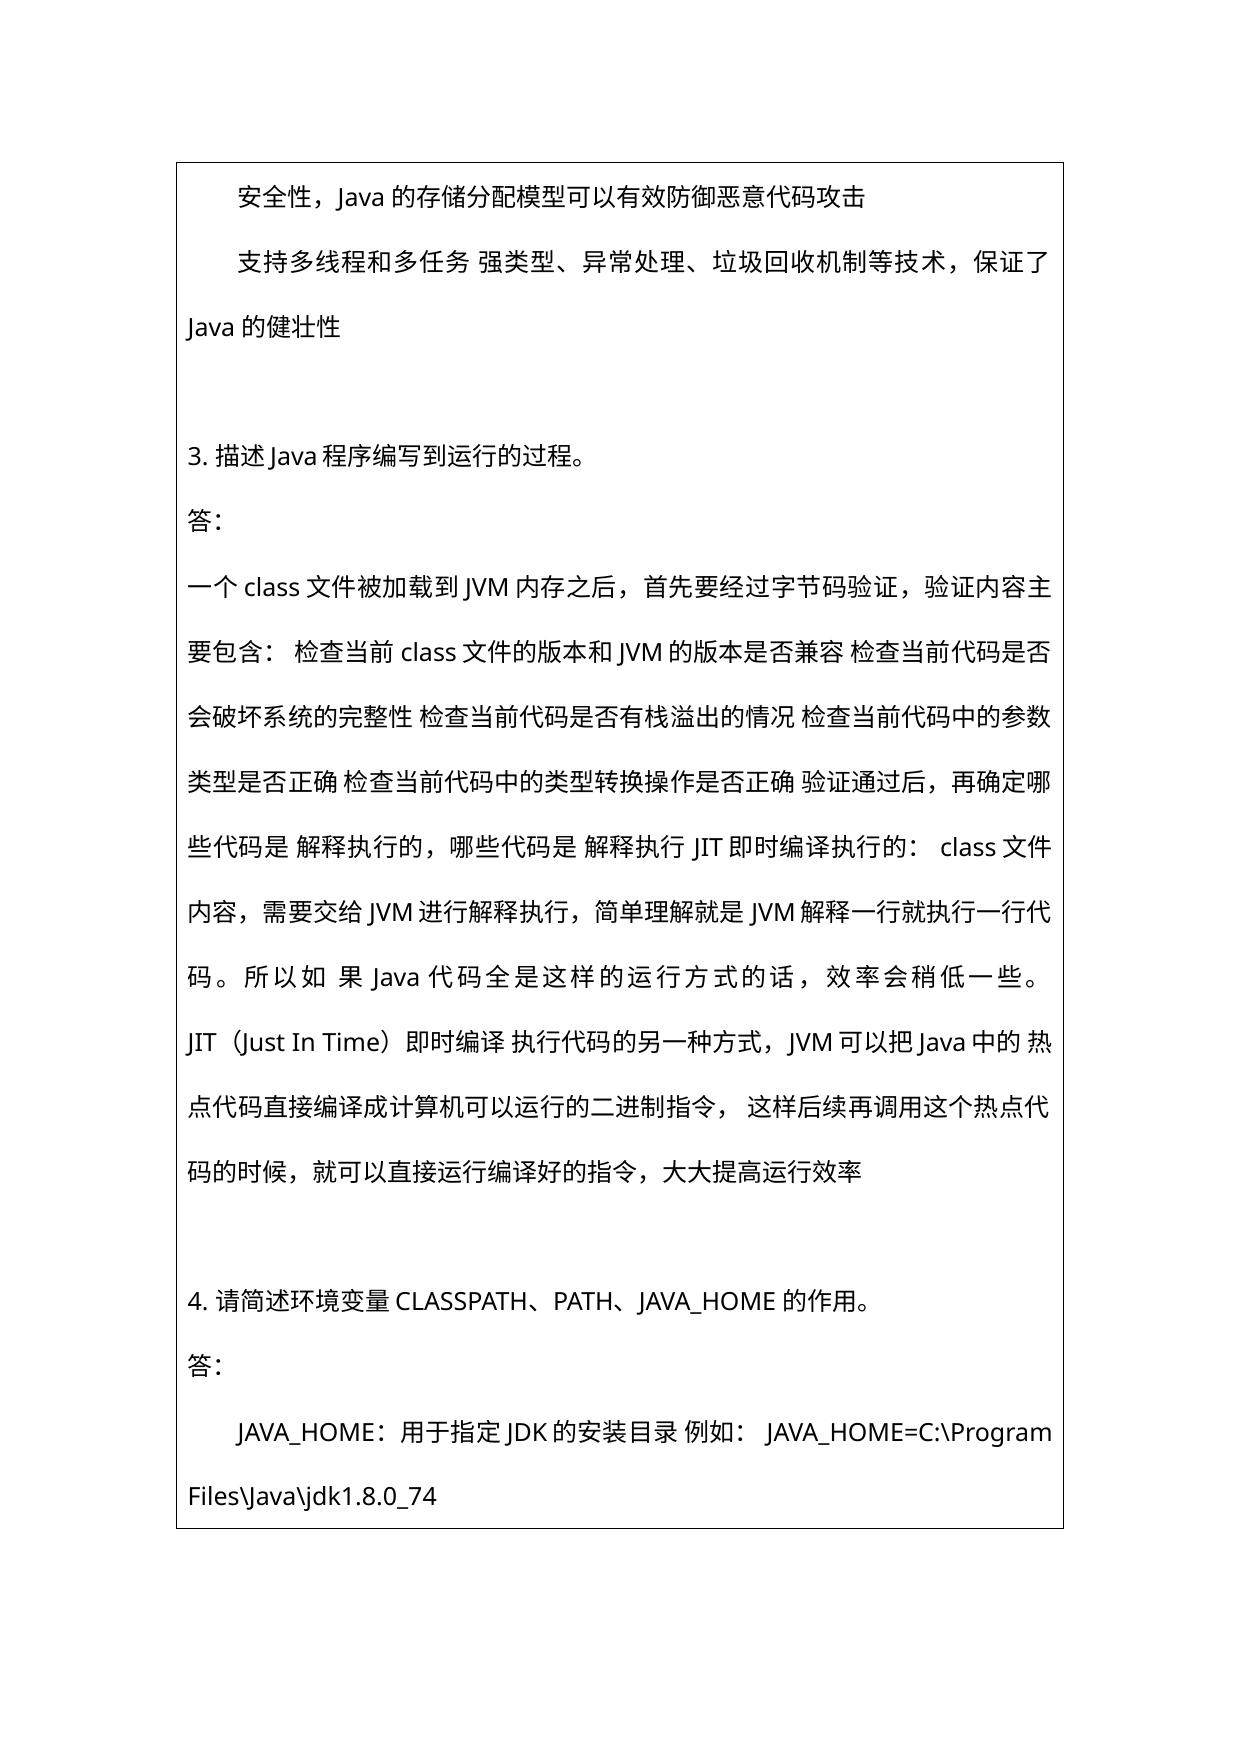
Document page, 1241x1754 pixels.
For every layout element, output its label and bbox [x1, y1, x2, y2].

table_cell [177, 163, 1063, 1528]
